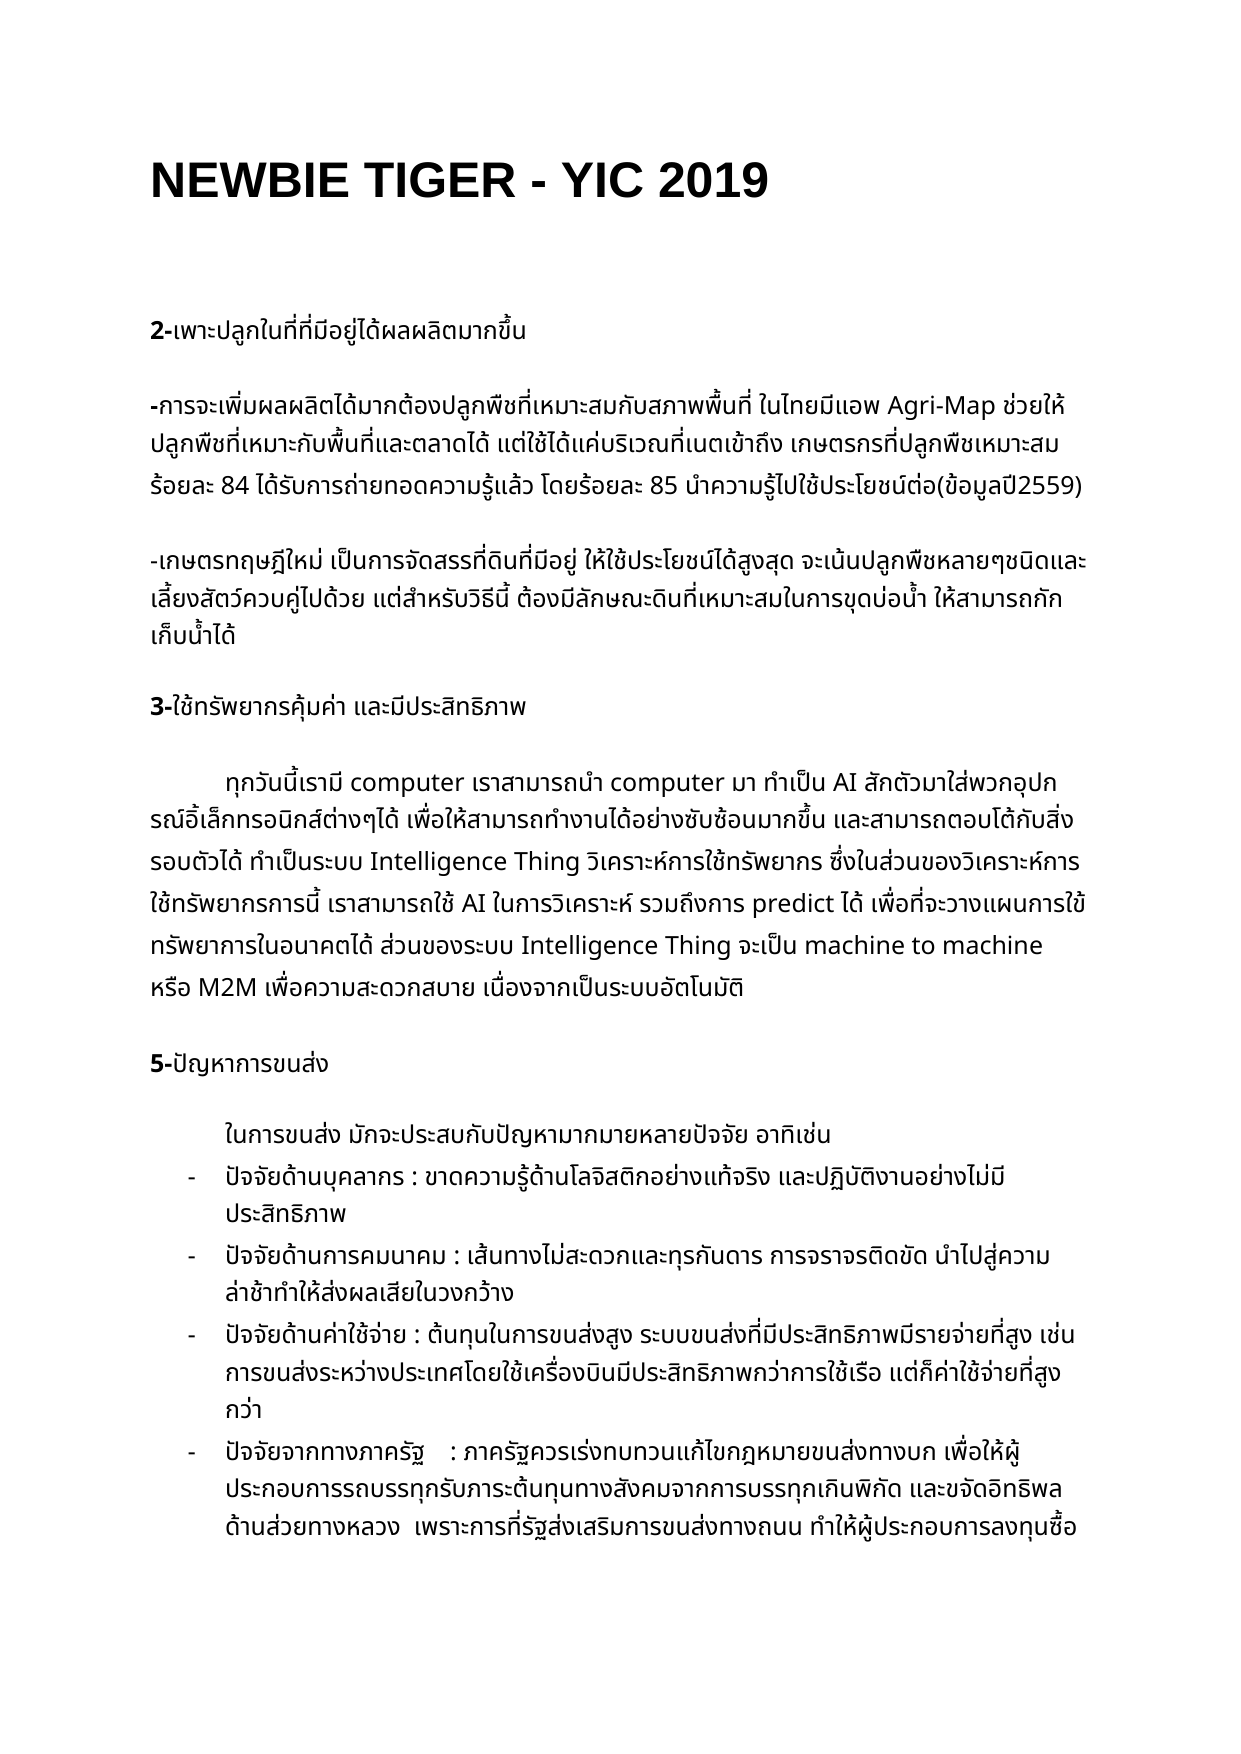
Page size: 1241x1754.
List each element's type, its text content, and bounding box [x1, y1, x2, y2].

text ทุกวันนี้เรามี computer เราสามารถนำ computer มา ทำเป็น AI สักตัวมาใส่พวกอุปกรณ์อิ้เล็กทรอนิกส์ต่างๆได้ เพื่อให้สามารถทำงานได้อย่างซับซ้อนมากขึ้น และสามารถตอบโต้กับสิ่งรอบตัวได้ ทำเป็นระบบ Intelligence Thing วิเคราะห์การใช้ทรัพยากร ซึ่งในส่วนของวิเคราะห์การใช้ทรัพยากรการนี้ เราสามารถใช้ AI ในการวิเคราะห์ รวมถึงการ predict ได้ เพื่อที่จะวางแผนการใข้ทรัพยาการในอนาคตได้ ส่วนของระบบ Intelligence Thing จะเป็น machine to machine หรือ M2M เพื่อความสะดวกสบาย เนื่องจากเป็นระบบอัตโนมัติ [150, 764, 1090, 1007]
list ปัจจัยด้านบุคลากร : ขาดความรู้ด้านโลจิสติกอย่างแท้จริง และปฏิบัติงานอย่างไม่มีประสิทธิภาพ [187, 1158, 1090, 1233]
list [187, 1433, 1090, 1545]
text 2-เพาะปลูกในที่ที่มีอยู่ได้ผลผลิตมากขึ้น [150, 312, 1090, 349]
text -การจะเพิ่มผลผลิตได้มากต้องปลูกพืชที่เหมาะสมกับสภาพพื้นที่ ในไทยมีแอพ Agri-Map ช่วยให้ปลูกพืชที่เหมาะกับพื้นที่และตลาดได้ แต่ใช้ได้แค่บริเวณที่เนตเข้าถึง เกษตรกรที่ปลูกพืชเหมาะสมร้อยละ 84 ได้รับการถ่ายทอดความรู้แล้ว โดยร้อยละ 85 นำความรู้ไปใช้ประโยชน์ต่อ(ข้อมูลปี2559) [150, 388, 1090, 504]
list ปัจจัยด้านการคมนาคม : เส้นทางไม่สะดวกและทุรกันดาร การจราจรติดขัด นำไปสู่ความล่าช้าทำให้ส่งผลเสียในวงกว้าง [187, 1238, 1090, 1312]
text 5-ปัญหาการขนส่ง [150, 1045, 1090, 1082]
text -เกษตรทฤษฎีใหม่ เป็นการจัดสรรที่ดินที่มีอยู่ ให้ใช้ประโยชน์ได้สูงสุด จะเน้นปลูกพืชหลายๆชนิดและเลี้ยงสัตว์ควบคู่ไปด้วย แต่สำหรับวิธีนี้ ต้องมีลักษณะดินที่เหมาะสมในการขุดบ่อน้ำ ให้สามารถกักเก็บน้ำได้ [150, 543, 1090, 685]
text 3-ใช้ทรัพยากรคุ้มค่า และมีประสิทธิภาพ [150, 689, 1090, 726]
text ในการขนส่ง มักจะประสบกับปัญหามากมายหลายปัจจัย อาทิเช่น [150, 1121, 1090, 1153]
text NEWBIE TIGER - YIC 2019 [150, 150, 1090, 207]
list ปัจจัยด้านค่าใช้จ่าย : ต้นทุนในการขนส่งสูง ระบบขนส่งที่มีประสิทธิภาพมีรายจ่ายที่สูง เช่น การขนส่งระหว่างประเทศโดยใช้เครื่องบินมีประสิทธิภาพกว่าการใช้เรือ แต่ก็ค่าใช้จ่ายที่สูงกว่า [187, 1317, 1090, 1429]
